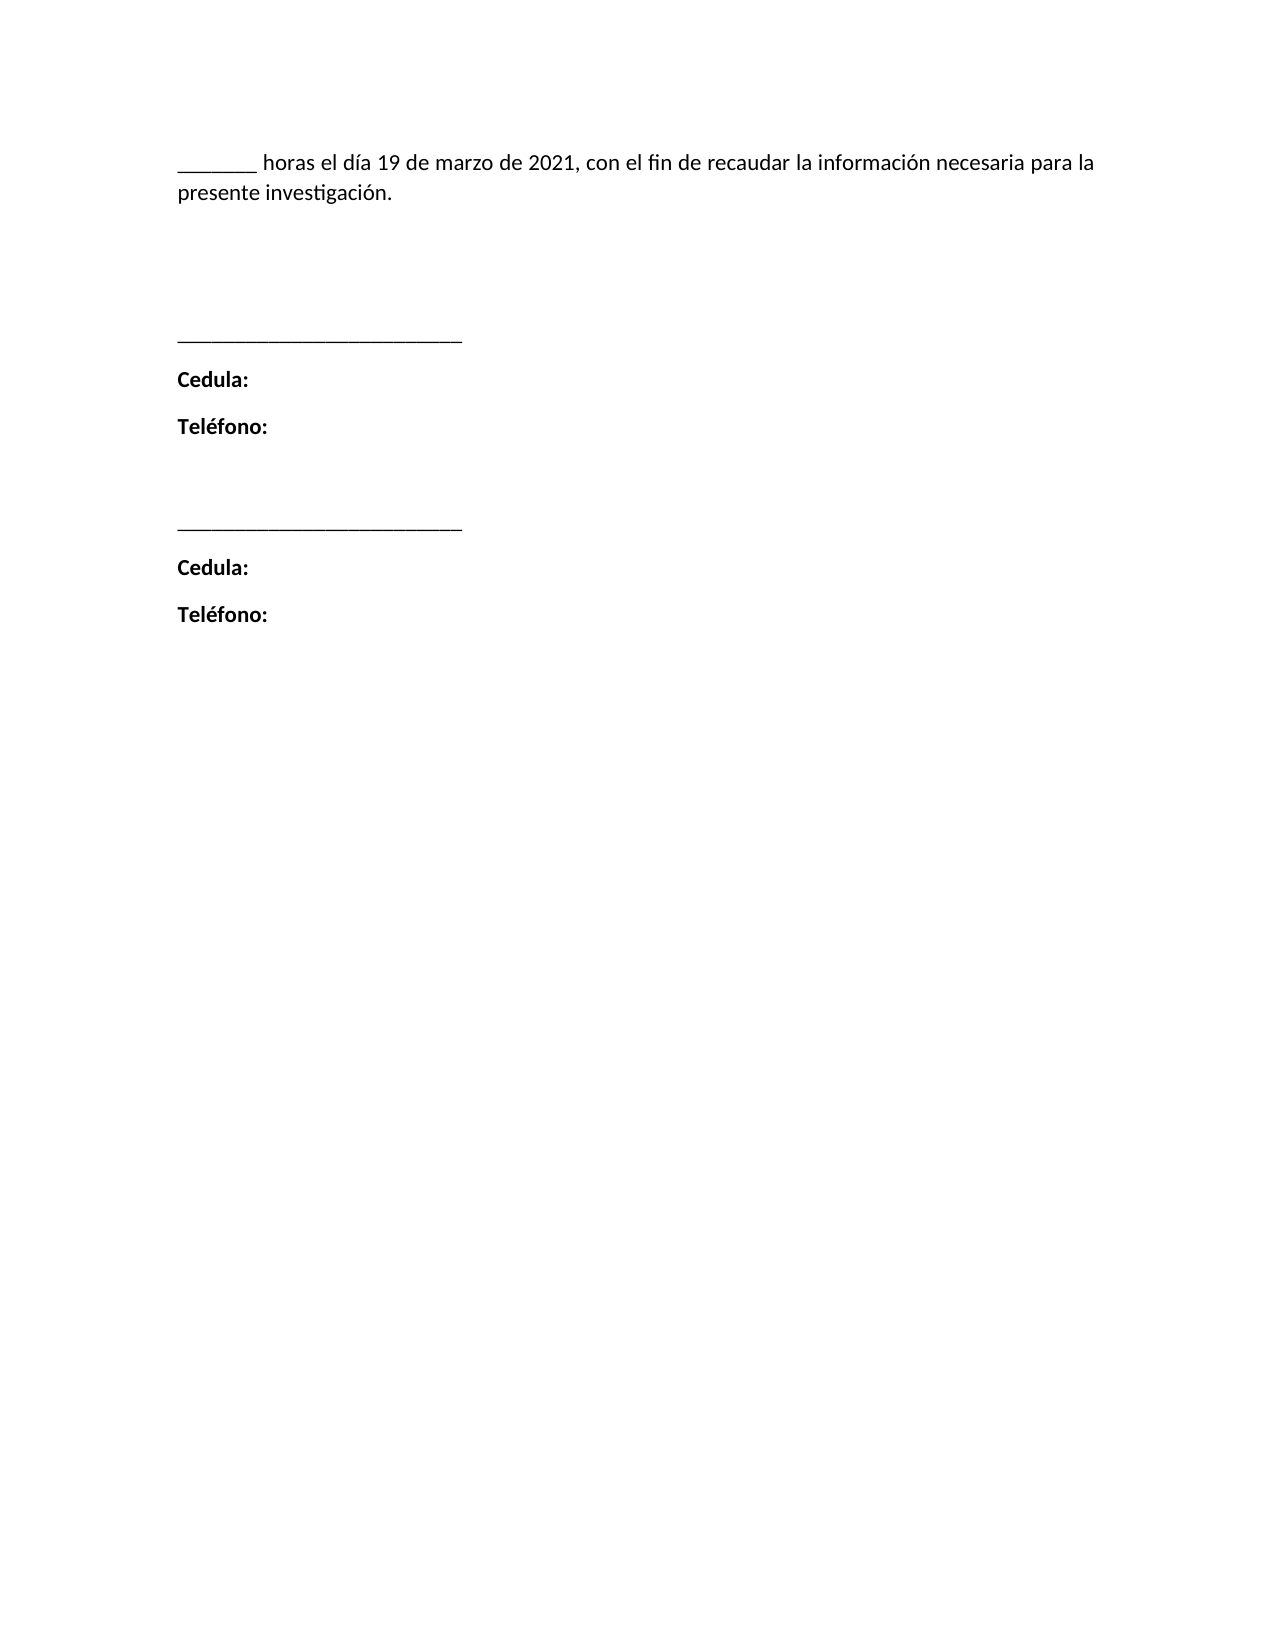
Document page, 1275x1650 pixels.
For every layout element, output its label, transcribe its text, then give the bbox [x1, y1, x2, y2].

text Cedula: [177, 553, 1098, 581]
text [177, 148, 1098, 206]
text Teléfono: [177, 600, 1098, 628]
text Cedula: [177, 365, 1098, 393]
text _________________________ [177, 506, 1098, 534]
text _________________________ [177, 318, 1098, 346]
text Teléfono: [177, 412, 1098, 440]
